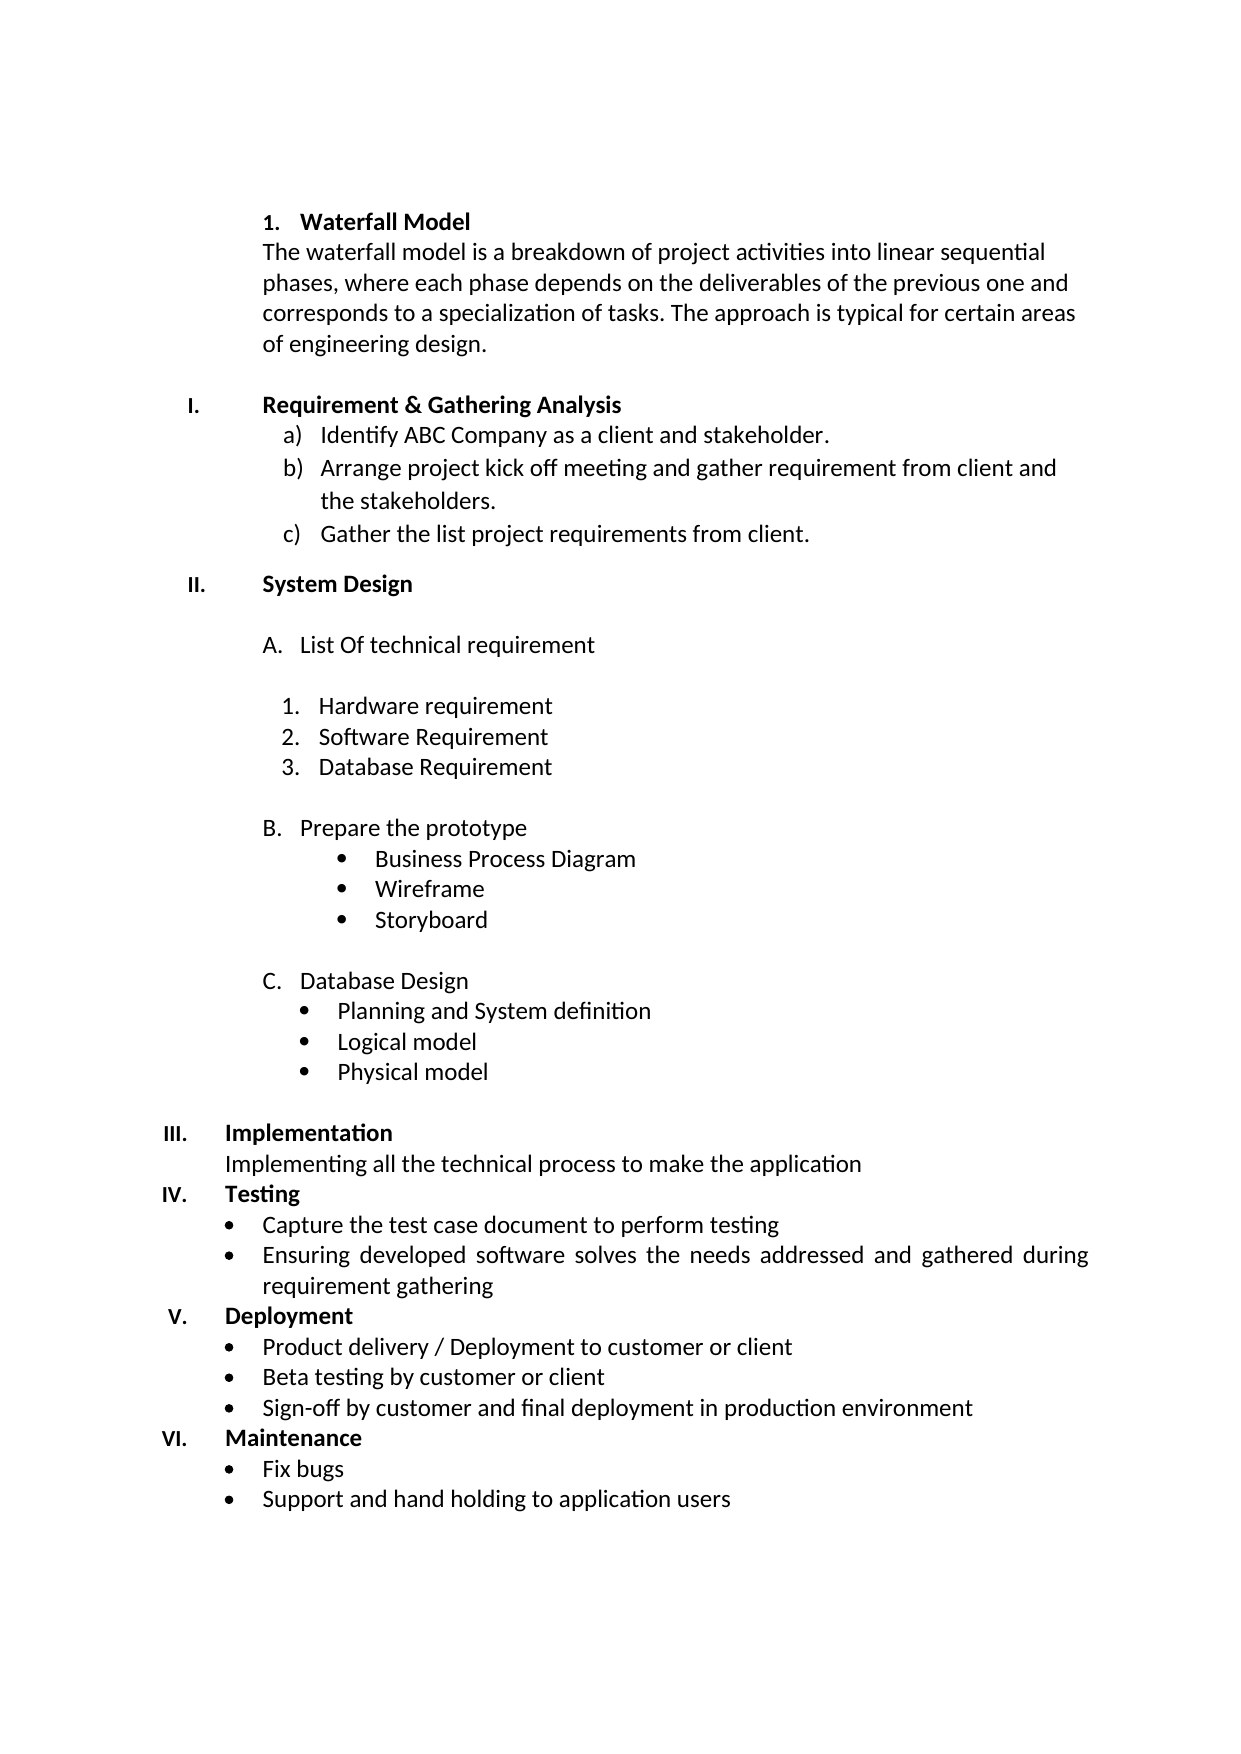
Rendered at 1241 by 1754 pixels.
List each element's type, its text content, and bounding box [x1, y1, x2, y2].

list Hardware requirement [281, 690, 1090, 721]
list Gather the list project requirements from client. [283, 518, 1090, 549]
list Sign-off by customer and final deployment in production environment [225, 1392, 1090, 1423]
list Fix bugs [225, 1453, 1090, 1484]
list Identify ABC Company as a client and stakeholder. [283, 420, 1090, 450]
list Ensuring developed software solves the needs addressed and gathered during requirement gathering [225, 1239, 1090, 1301]
list List Of technical requirement [262, 629, 1090, 659]
list Deployment [187, 1301, 1090, 1331]
list Software Requirement [281, 721, 1090, 751]
list Waterfall Model The waterfall model is a breakdown of project activities into linear sequential phases, where each phase depends on the deliverables of the previous one and corresponds to a specialization of tasks. The approach is typical for certain areas of engineering design. [262, 206, 1090, 359]
text Implementing all the technical process to make the application [225, 1148, 1090, 1178]
list Support and hand holding to application users [225, 1484, 1090, 1514]
list Wireframe [337, 873, 1090, 904]
list Logical model [300, 1026, 1090, 1056]
list System Design [187, 568, 1090, 598]
list Business Process Diagram [337, 843, 1090, 873]
list Storyboard [337, 904, 1090, 934]
list Physical model [300, 1056, 1090, 1087]
list Arrange project kick off meeting and gather requirement from client and the stakeholders. [283, 453, 1090, 516]
list Implementation [187, 1117, 1090, 1148]
list Database Design [262, 965, 1090, 995]
list Product delivery / Deployment to customer or client [225, 1331, 1090, 1362]
list Requirement & Gathering Analysis [187, 389, 1090, 420]
list Testing [187, 1178, 1090, 1209]
list Capture the test case document to perform testing [225, 1209, 1090, 1239]
list Maintenance [187, 1423, 1090, 1453]
list Database Requirement [281, 751, 1090, 782]
list Prepare the prototype [262, 812, 1090, 843]
list Planning and System definition [300, 995, 1090, 1026]
list Beta testing by customer or client [225, 1362, 1090, 1392]
